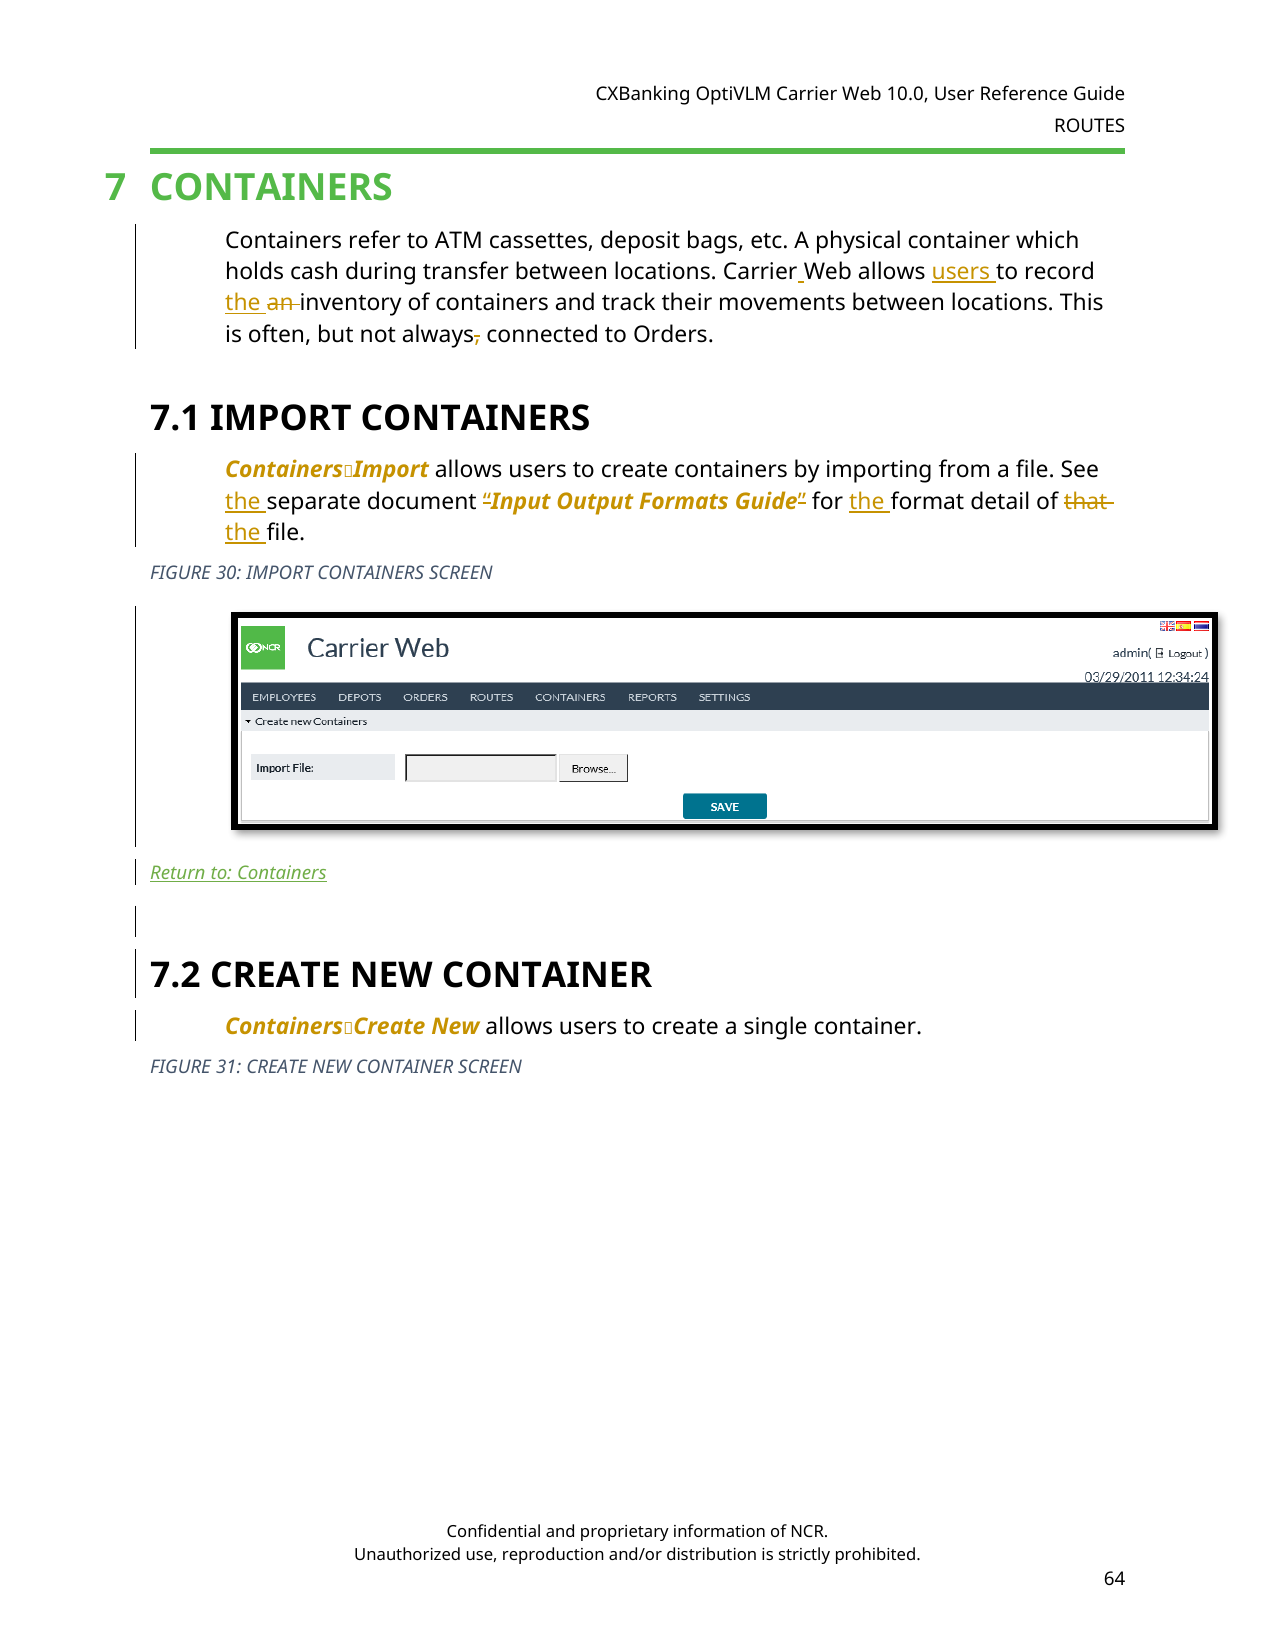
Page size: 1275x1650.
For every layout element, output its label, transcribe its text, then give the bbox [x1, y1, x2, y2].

text Return to: Containers [150, 859, 1125, 885]
picture [238, 618, 1212, 824]
subtitle IMPORT CONTAINERS [150, 393, 1125, 441]
text ContainersImport allows users to create containers by importing from a file. See separate document Input Output Formats Guide for format detail of file. [225, 453, 1125, 547]
text FIGURE 30: IMPORT CONTAINERS SCREEN [150, 559, 1125, 585]
subtitle CREATE NEW CONTAINER [150, 949, 1125, 997]
text ContainersCreate New allows users to create a single container. [225, 1010, 1125, 1041]
text Containers refer to ATM cassettes, deposit bags, etc. A physical container which holds cash during transfer between locations. CarrierWeb allows to record inventory of containers and track their movements between locations. This is often, but not always connected to Orders. [225, 224, 1125, 380]
subtitle CONTAINERS [104, 160, 1125, 211]
text FIGURE 31: CREATE NEW CONTAINER SCREEN [150, 1054, 1125, 1079]
